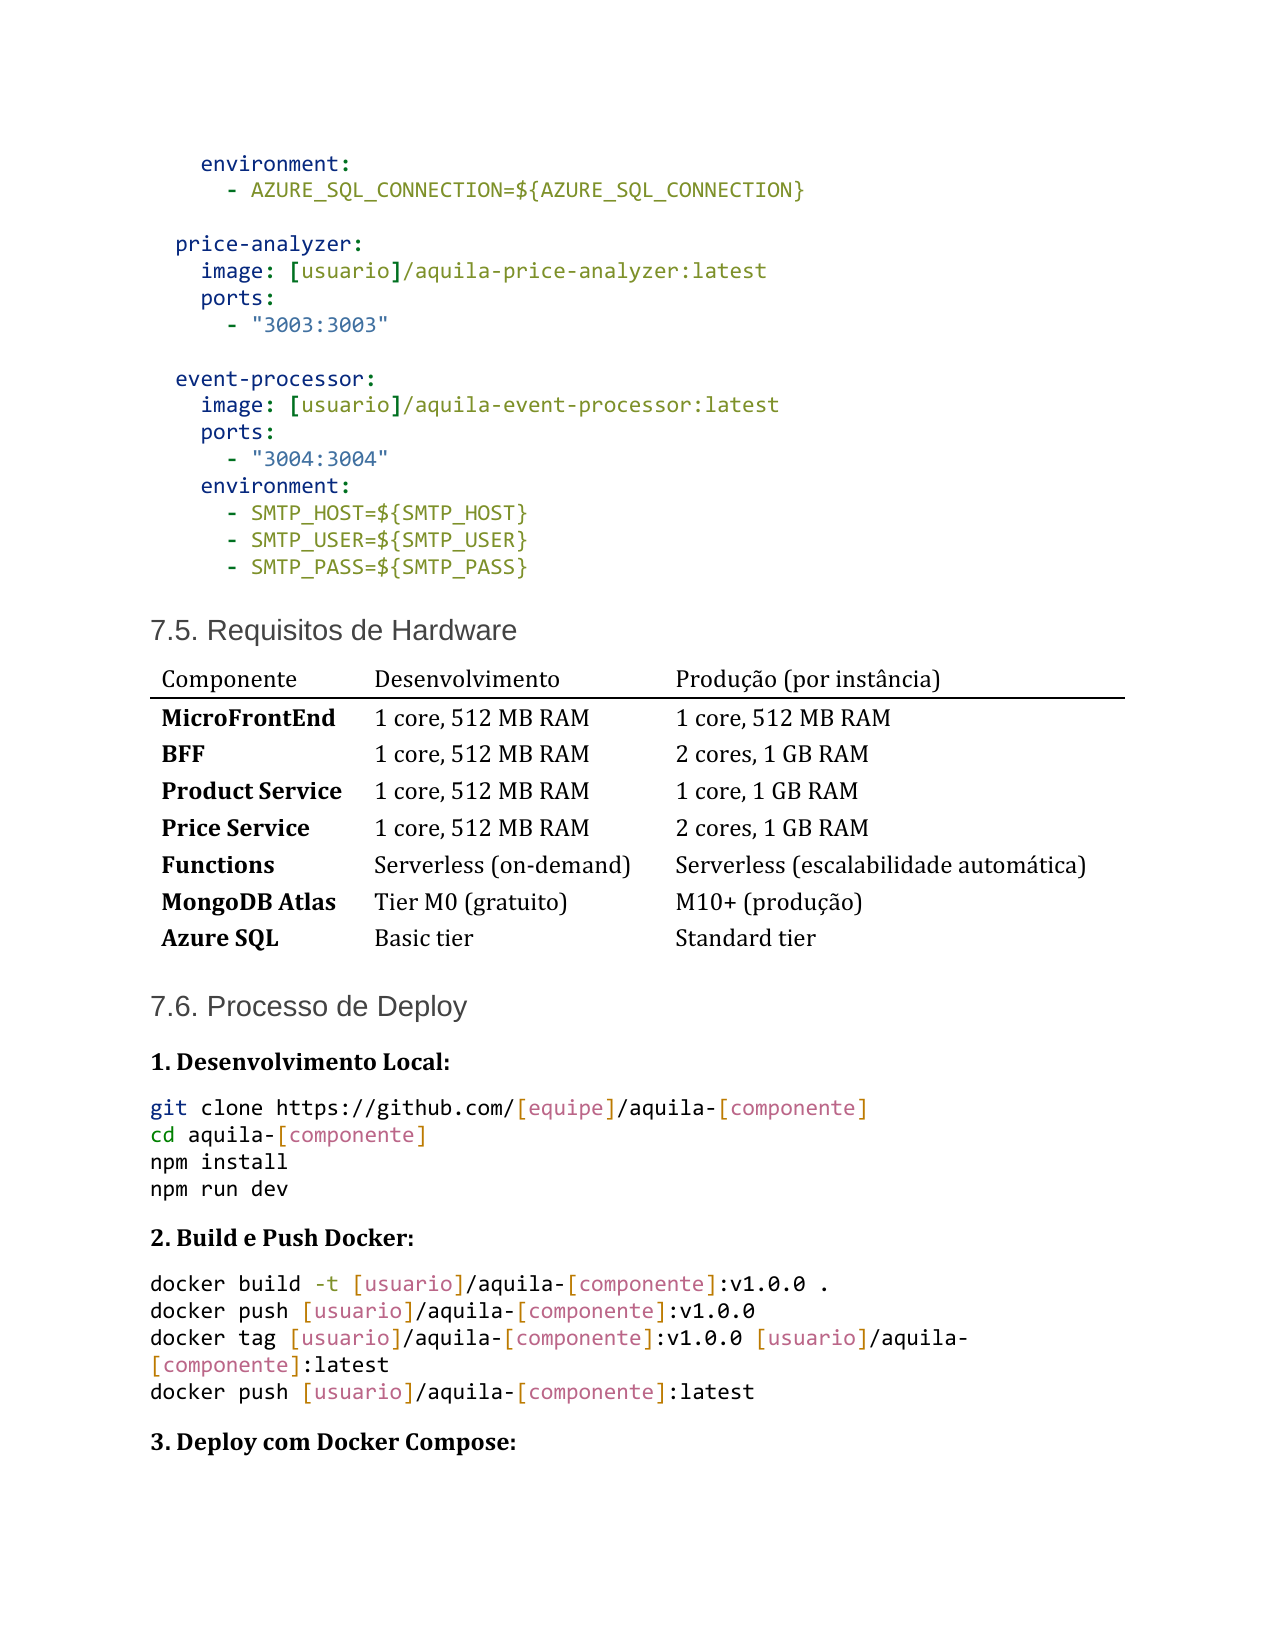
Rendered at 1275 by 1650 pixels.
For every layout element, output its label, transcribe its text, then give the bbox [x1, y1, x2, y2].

table_cell 1 core, 512 MB RAM [363, 772, 664, 809]
subtitle 7.5. Requisitos de Hardware [150, 613, 1125, 647]
table_cell Basic tier [363, 919, 664, 956]
table_cell MongoDB Atlas [150, 883, 363, 919]
table_cell Tier M0 (gratuito) [363, 883, 664, 919]
table_cell BFF [150, 735, 363, 772]
text docker build -t [usuario]/aquila-[componente]:v1.0.0 . docker push [usuario]/aquila-[componente]:v1.0.0 docker tag [usuario]/aquila-[componente]:v1.0.0 [usuario]/aquila-[componente]:latest docker push [usuario]/aquila-[componente]:latest [150, 1271, 1125, 1405]
table_cell M10+ (produção) [664, 883, 1125, 919]
subtitle 7.6. Processo de Deploy [150, 989, 1125, 1023]
table_cell Serverless (on-demand) [363, 846, 664, 882]
text 3. Deploy com Docker Compose: [150, 1426, 1125, 1455]
table_cell 1 core, 1 GB RAM [664, 772, 1125, 809]
text 1. Desenvolvimento Local: [150, 1047, 1125, 1076]
table_cell 1 core, 512 MB RAM [363, 735, 664, 772]
table_cell 1 core, 512 MB RAM [664, 699, 1125, 735]
table_cell Standard tier [664, 919, 1125, 956]
table_header Desenvolvimento [363, 660, 664, 697]
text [150, 150, 1125, 580]
table_header Componente [150, 660, 363, 697]
table_cell 1 core, 512 MB RAM [363, 699, 664, 735]
table_cell 2 cores, 1 GB RAM [664, 735, 1125, 772]
table_cell 2 cores, 1 GB RAM [664, 809, 1125, 846]
table_cell Serverless (escalabilidade automática) [664, 846, 1125, 882]
text 2. Build e Push Docker: [150, 1223, 1125, 1252]
table_cell Azure SQL [150, 919, 363, 956]
table_cell Product Service [150, 772, 363, 809]
table_header Produção (por instância) [664, 660, 1125, 697]
text git clone https://github.com/[equipe]/aquila-[componente] cd aquila-[componente] npm install npm run dev [150, 1094, 1125, 1202]
table_cell Functions [150, 846, 363, 882]
table_cell Price Service [150, 809, 363, 846]
table_cell 1 core, 512 MB RAM [363, 809, 664, 846]
table_cell MicroFrontEnd [150, 699, 363, 735]
